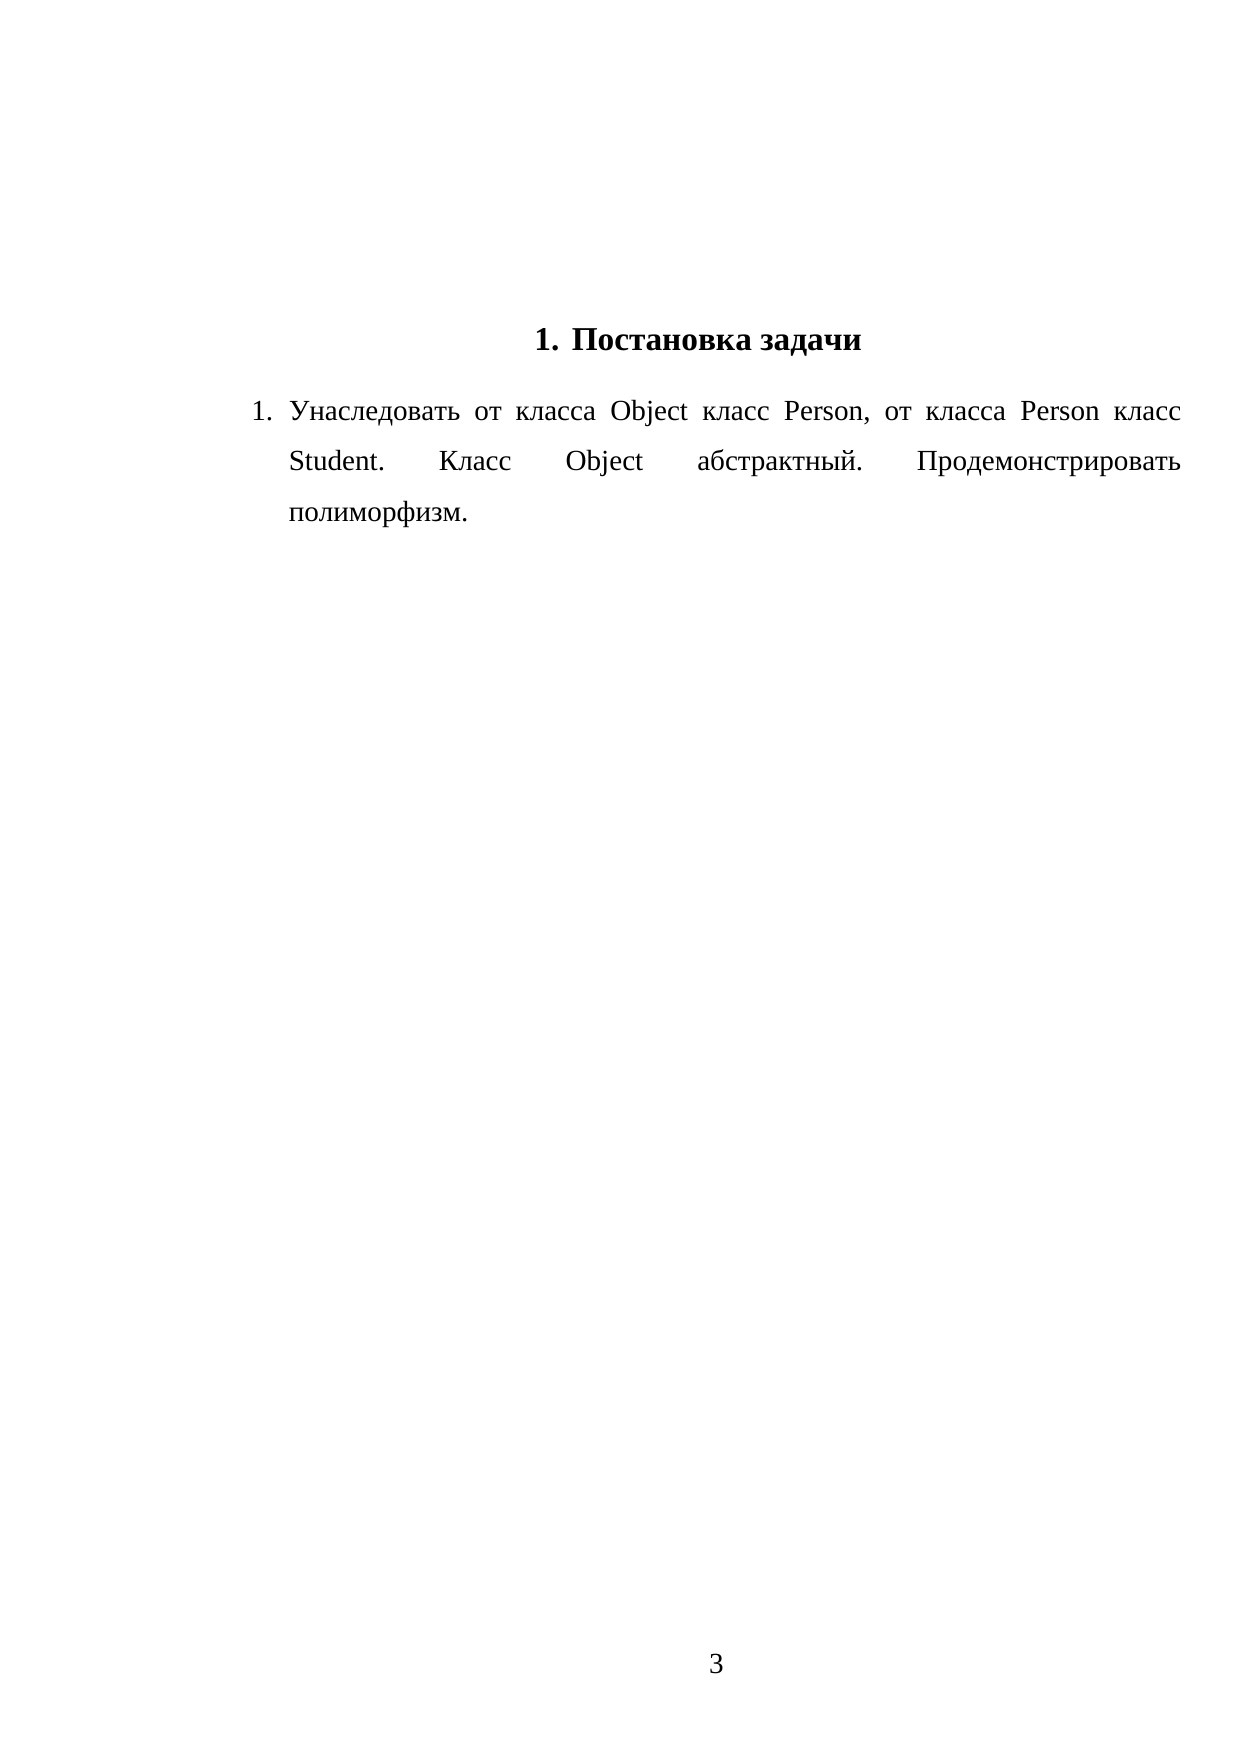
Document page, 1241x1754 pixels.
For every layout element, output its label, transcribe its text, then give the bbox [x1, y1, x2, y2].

subtitle Постановка задачи [215, 319, 1181, 357]
list Унаследовать от класса Object класс Person, от класса Person класс Student. Класс Object абстрактный. Продемонстрировать полиморфизм. [251, 393, 1181, 527]
